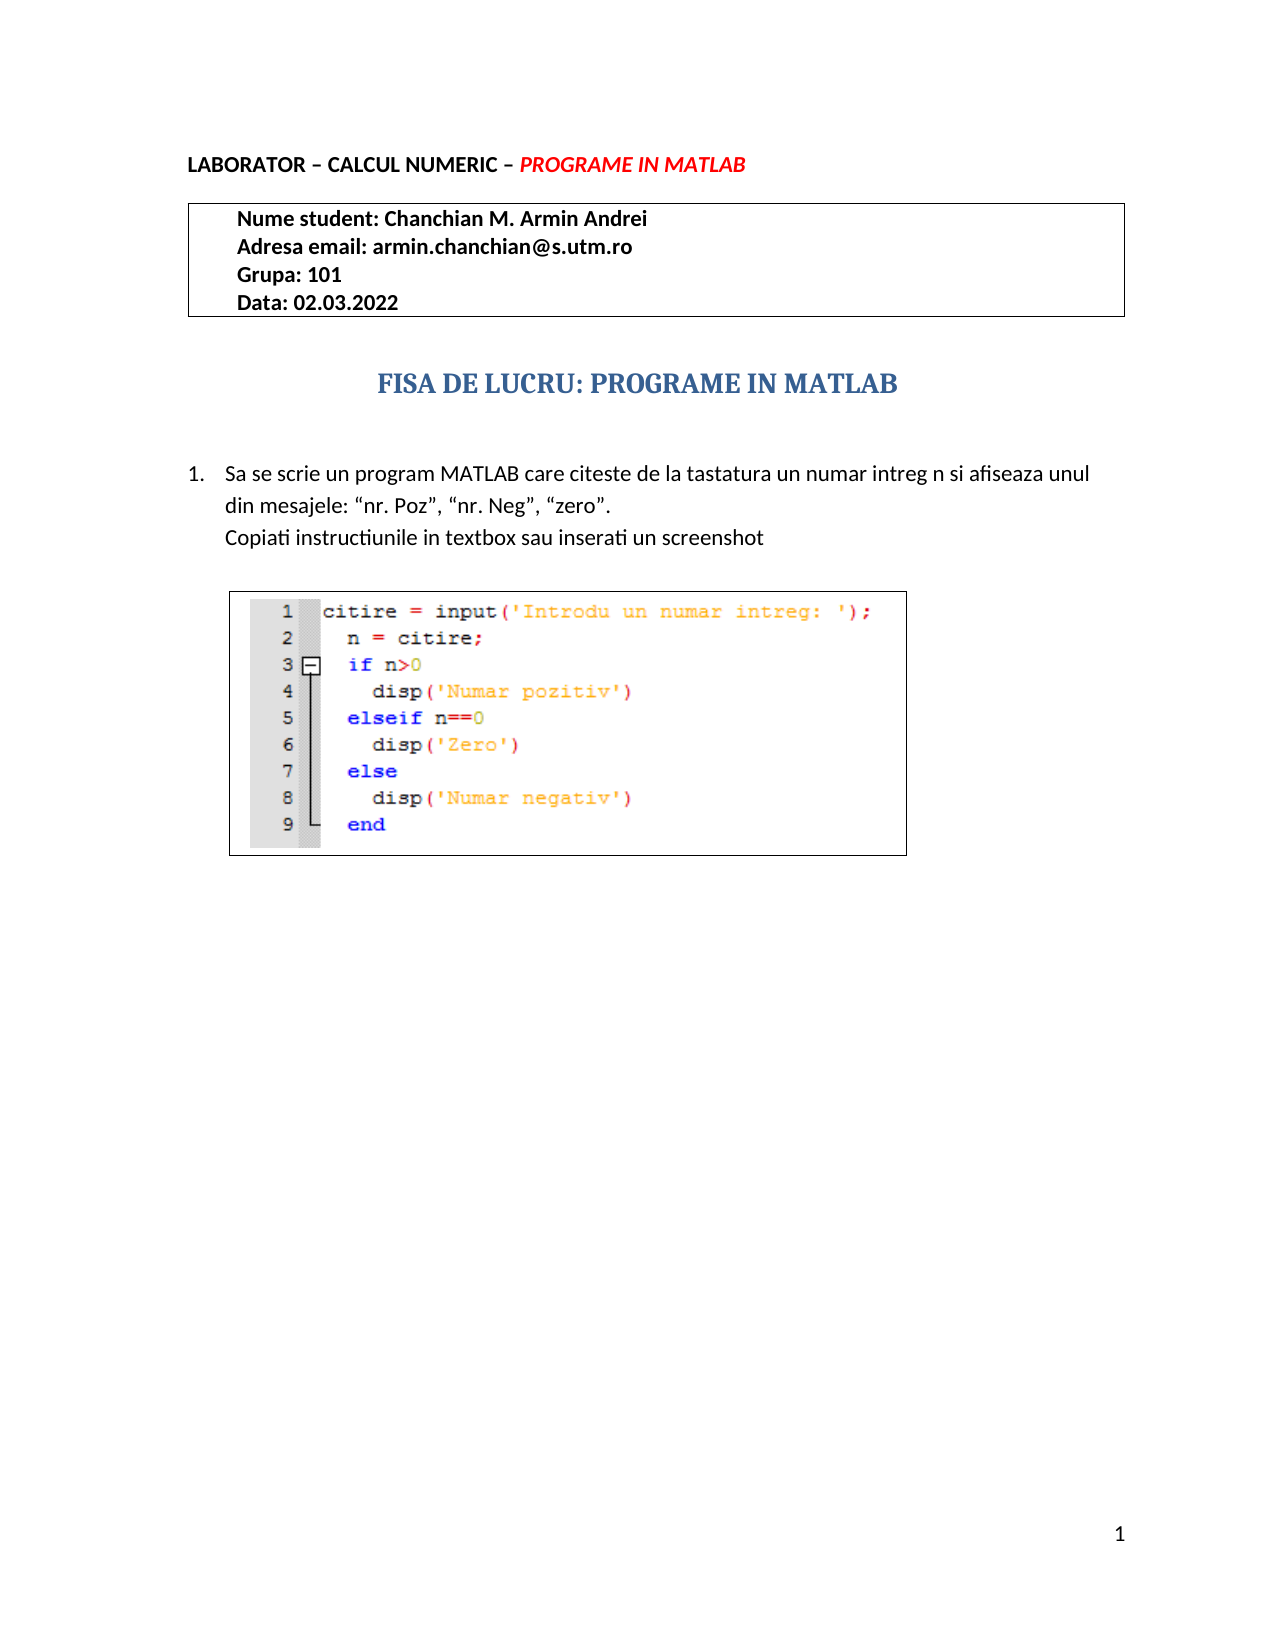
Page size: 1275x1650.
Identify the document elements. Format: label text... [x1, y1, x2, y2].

list Sa se scrie un program MATLAB care citeste de la tastatura un numar intreg n si afiseaza unul din mesajele: “nr. Poz”, “nr. Neg”, “zero”. [187, 459, 1125, 519]
subtitle FISA DE LUCRU: PROGRAME IN MATLAB [150, 367, 1125, 401]
picture [250, 599, 886, 848]
table_header Nume student: Chanchian M. Armin Andrei Adresa email: armin.chanchian@s.utm.ro Grupa: 101 Data: 02.03.2022 [189, 204, 1124, 316]
text LABORATOR – CALCUL NUMERIC – PROGRAME IN MATLAB [187, 150, 1125, 178]
list Copiati instructiunile in textbox sau inserati un screenshot [225, 523, 1125, 551]
